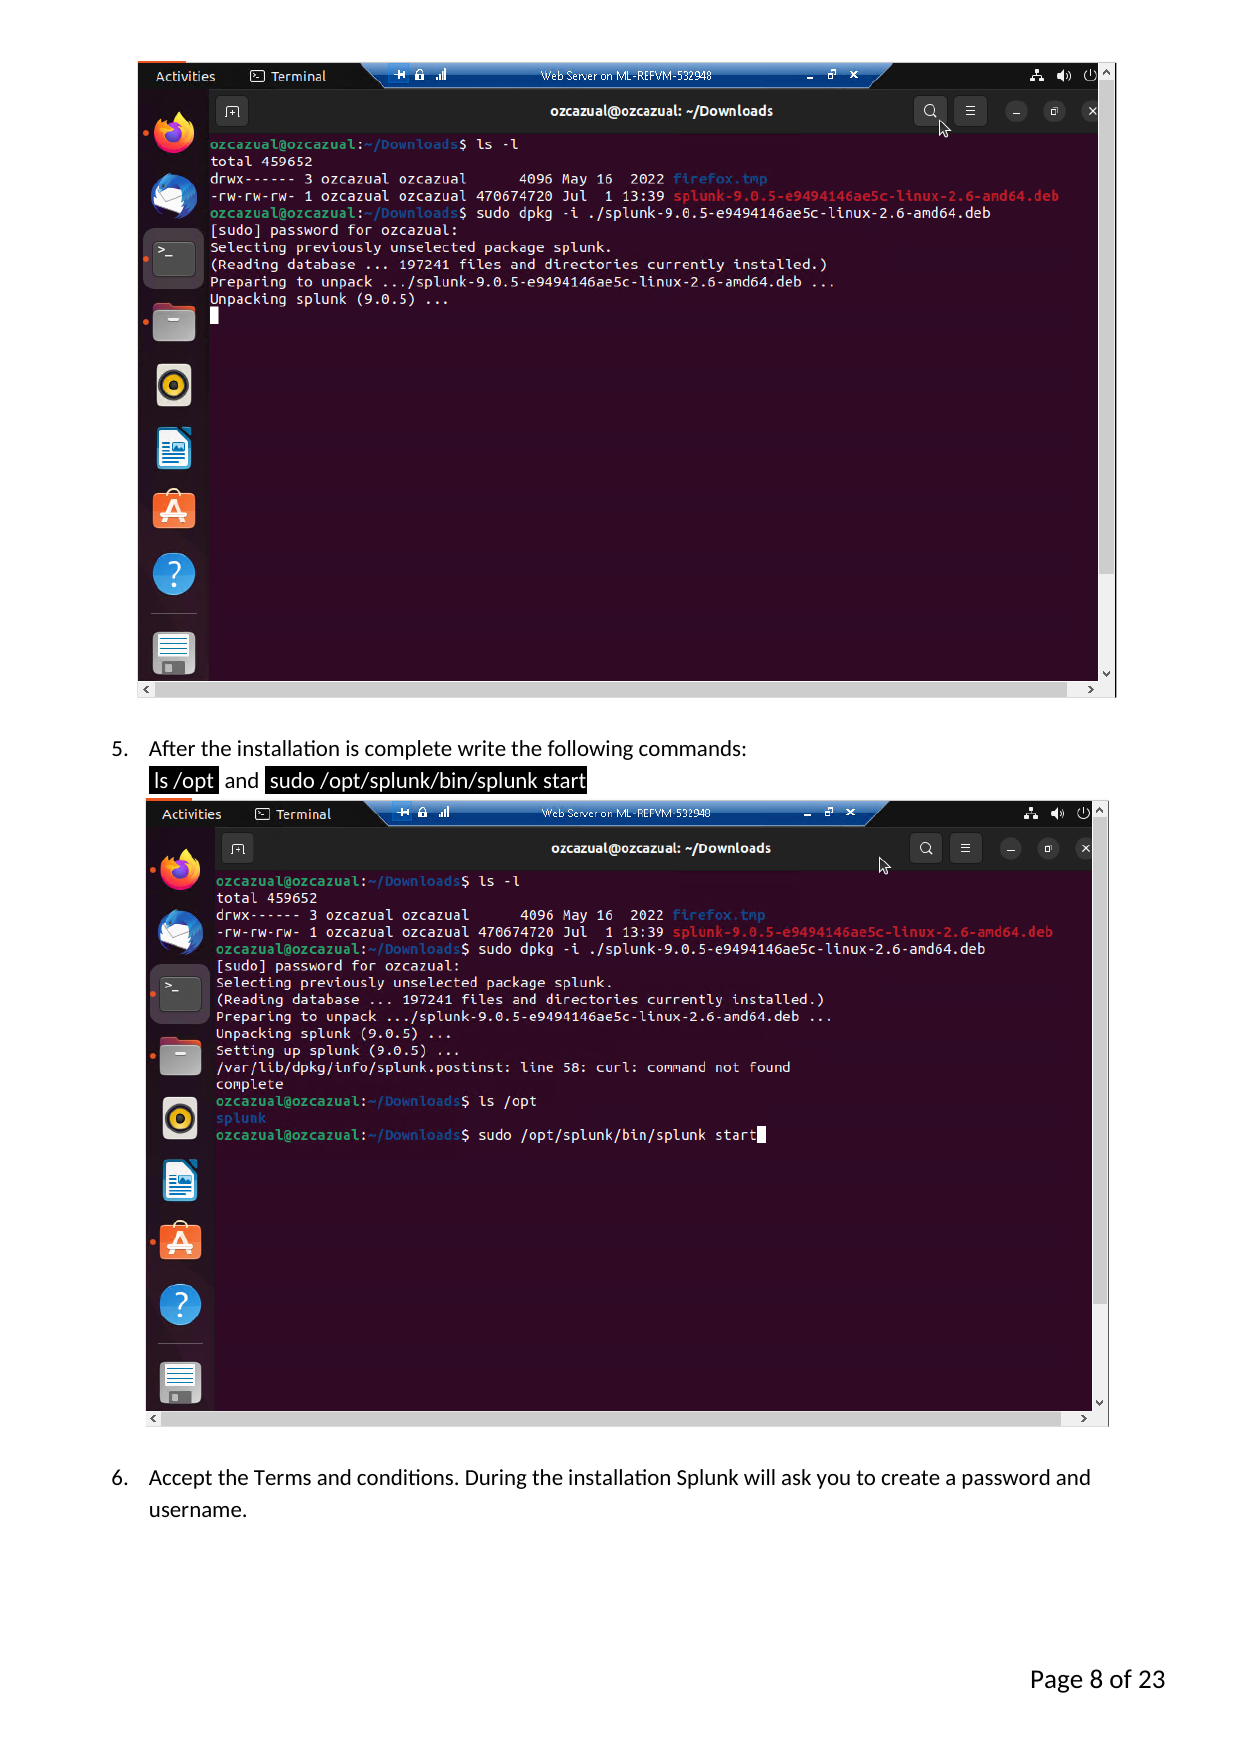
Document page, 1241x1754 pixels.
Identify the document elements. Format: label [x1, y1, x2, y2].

table_cell [64, 61, 1175, 1527]
picture [137, 61, 1117, 698]
picture [145, 798, 1109, 1427]
